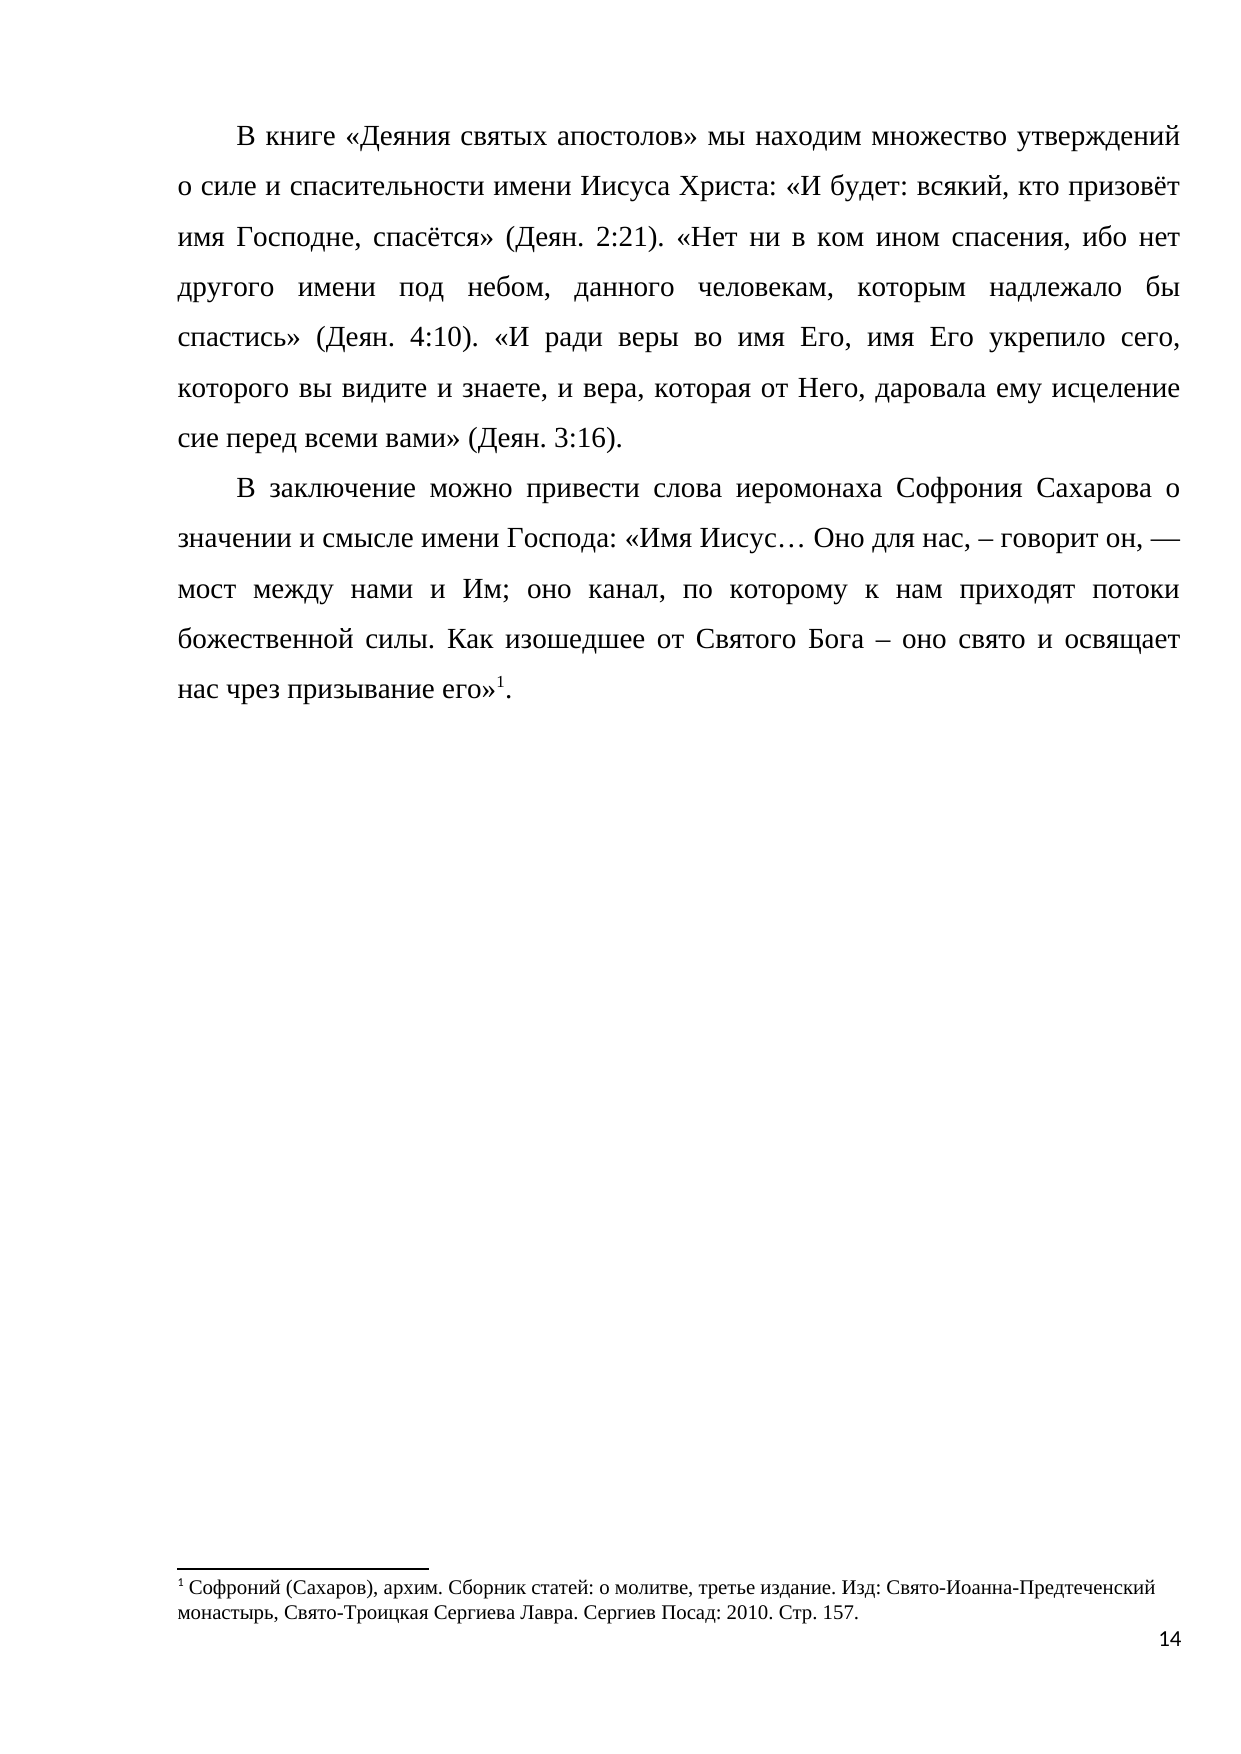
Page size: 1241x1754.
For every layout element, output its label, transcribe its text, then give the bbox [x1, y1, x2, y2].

text В заключение можно привести слова иеромонаха Софрония Сахарова о значении и смысле имени Господа: «Имя Иисус… Оно для нас, – говорит он, — мост между нами и Им; оно канал, по которому к нам приходят потоки божественной силы. Как изошедшее от Святого Бога – оно свято и освящает нас чрез призывание его». [177, 470, 1181, 705]
text В книге «Деяния святых апостолов» мы находим множество утверждений о силе и спасительности имени Иисуса Христа: «И будет: всякий, кто призовёт имя Господне, спасётся» (Деян. 2:21). «Нет ни в ком ином спасения, ибо нет другого имени под небом, данного человекам, которым надлежало бы спастись» (Деян. 4:10). «И ради веры во имя Его, имя Его укрепило сего, которого вы видите и знаете, и вера, которая от Него, даровала ему исцеление сие перед всеми вами» (Деян. 3:16). [177, 118, 1181, 453]
